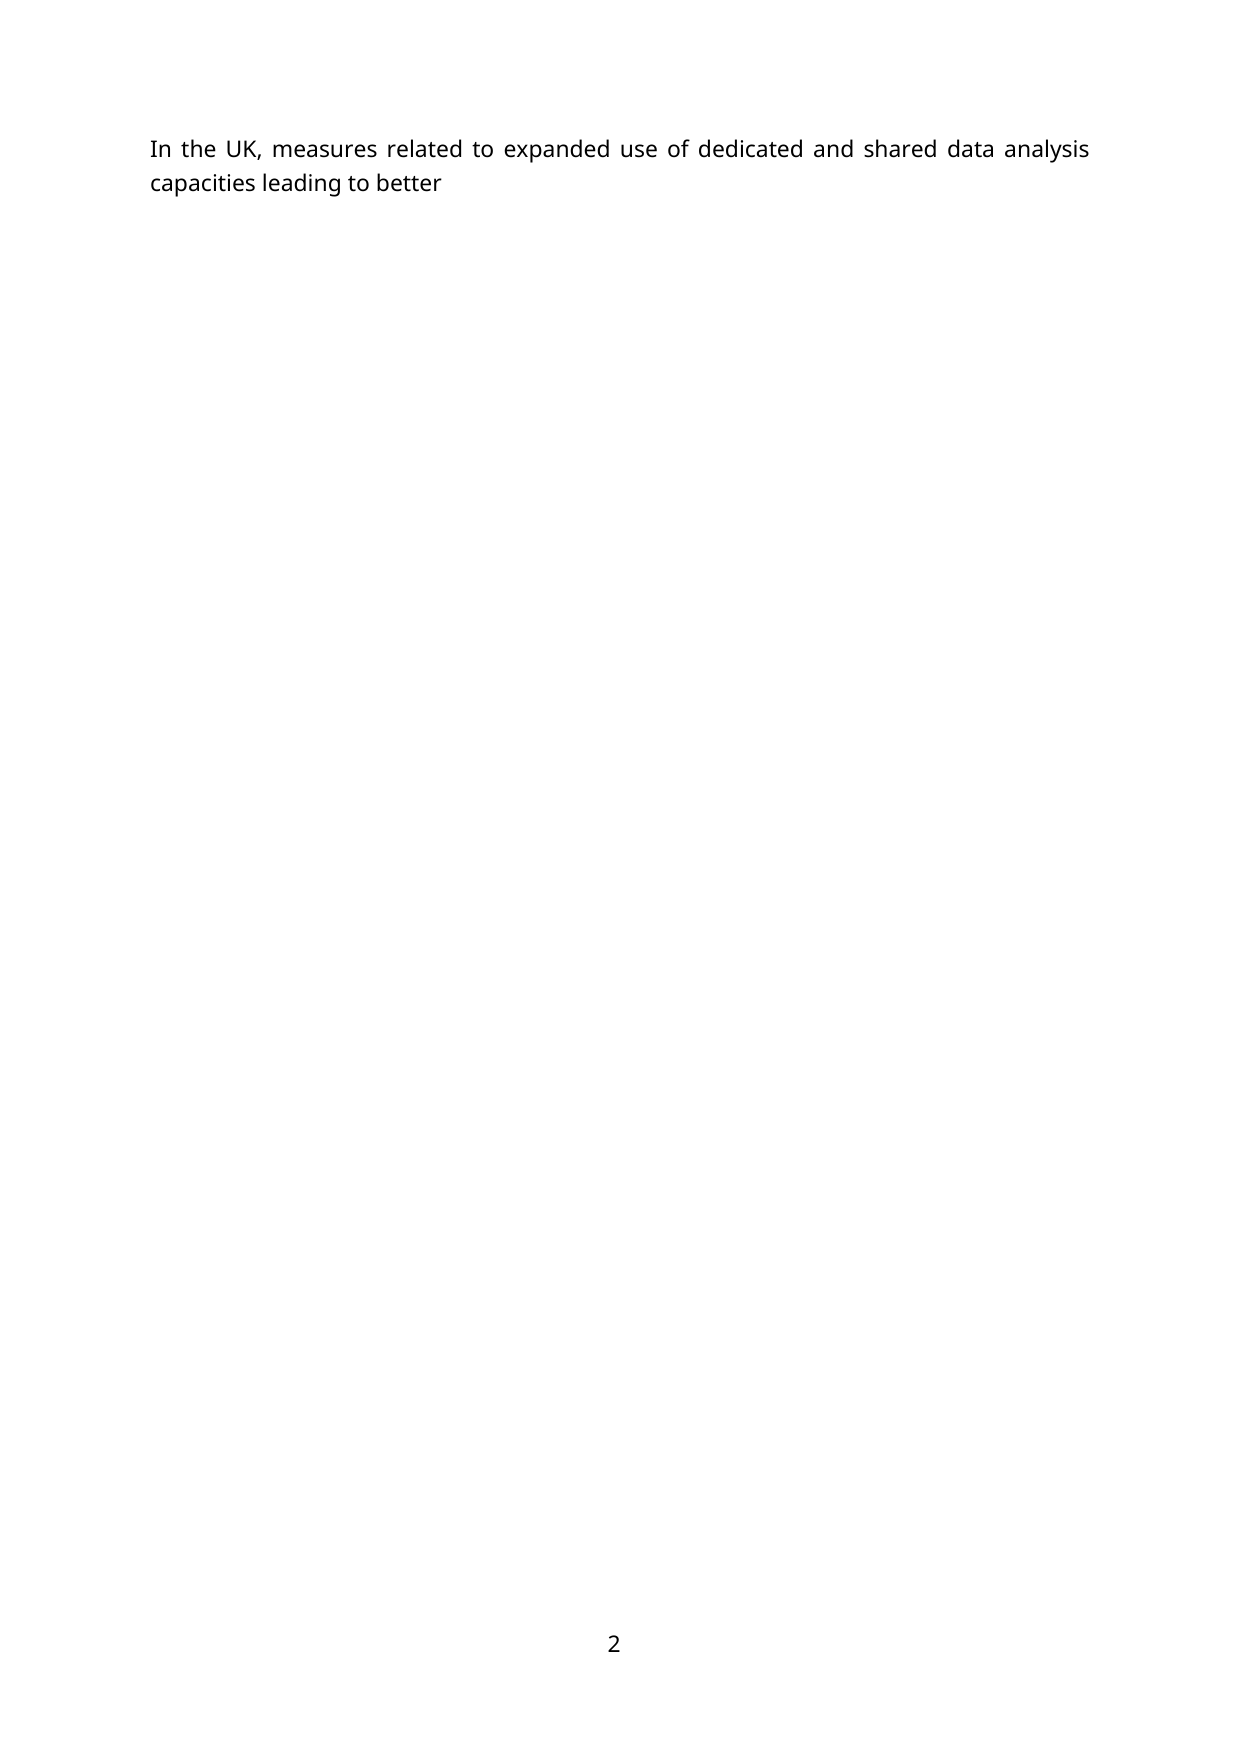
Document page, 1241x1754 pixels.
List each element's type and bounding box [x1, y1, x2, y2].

text [150, 133, 1091, 198]
